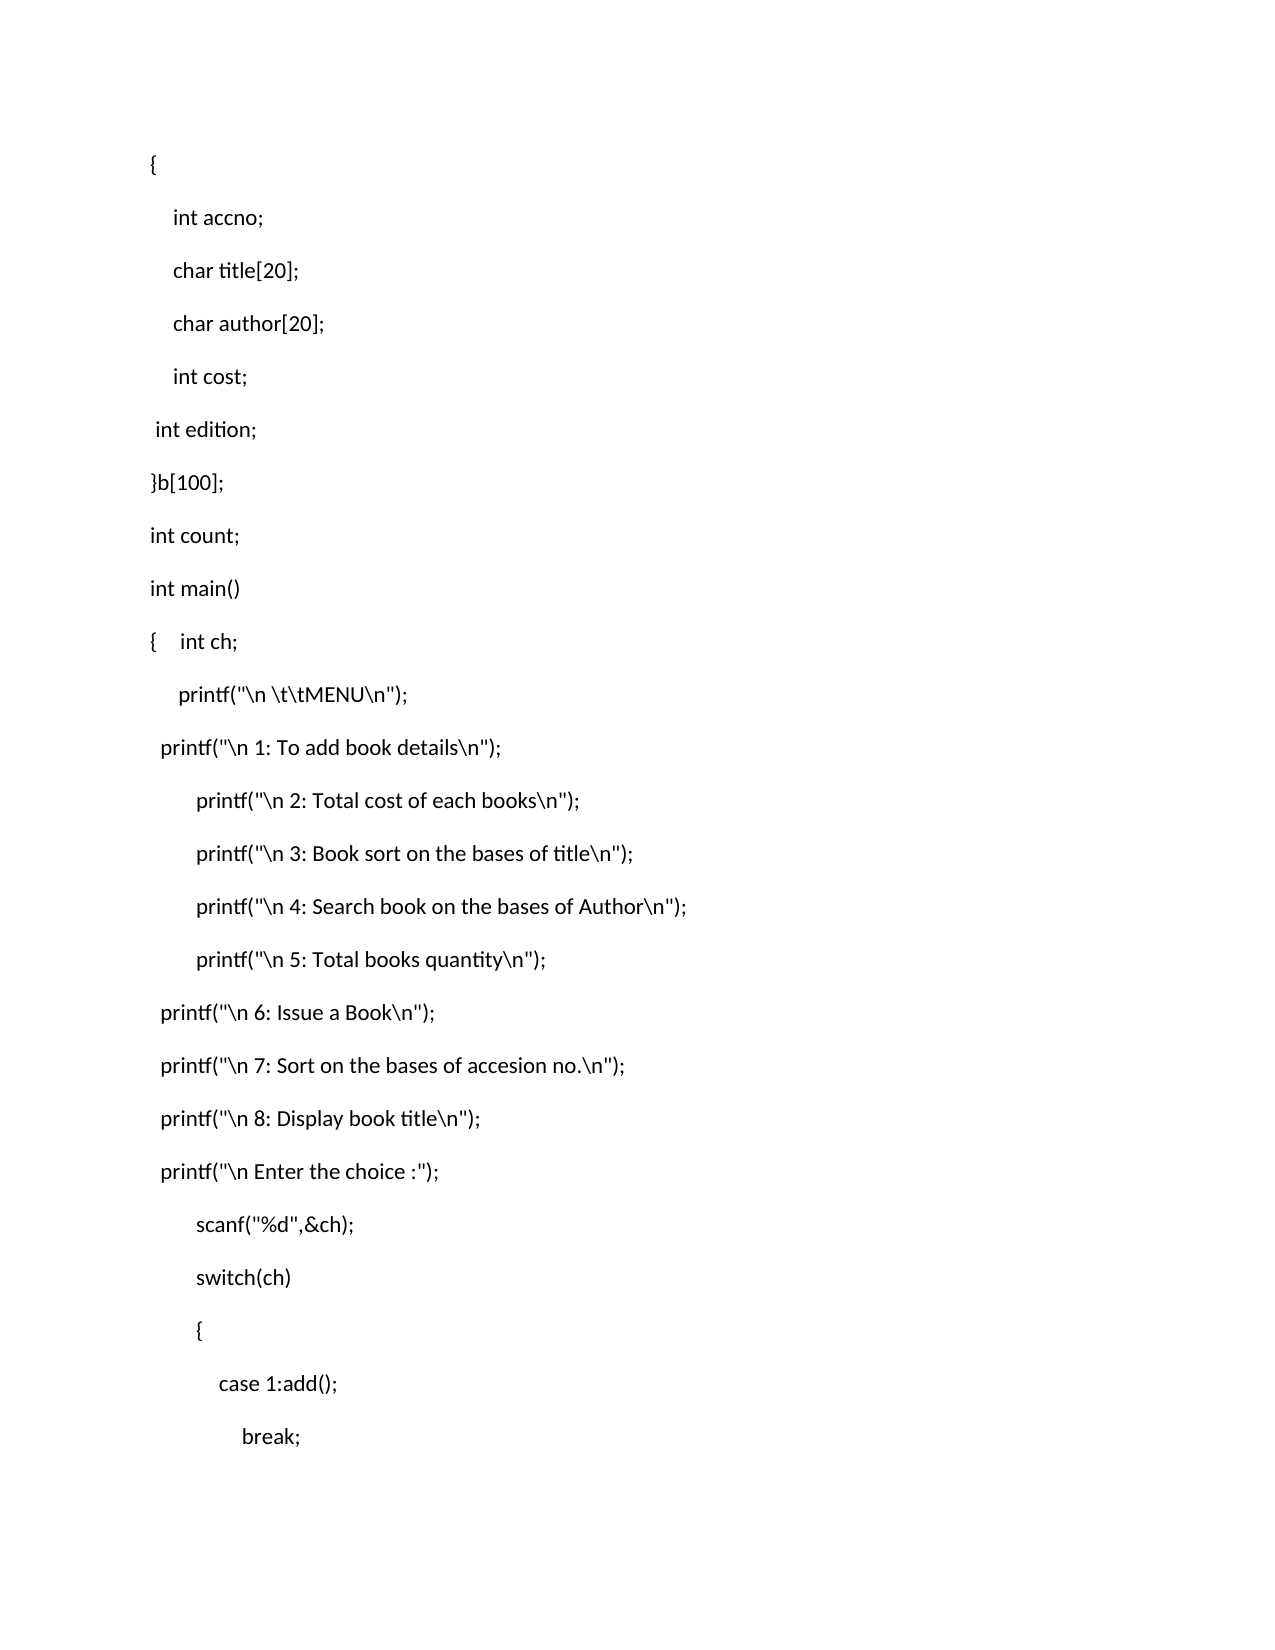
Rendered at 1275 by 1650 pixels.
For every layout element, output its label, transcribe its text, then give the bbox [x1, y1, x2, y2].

text scanf("%d",&ch); [150, 1210, 1125, 1238]
text { [150, 150, 1125, 178]
text printf("\n 6: Issue a Book\n"); [150, 998, 1125, 1026]
text printf("\n 2: Total cost of each books\n"); [150, 786, 1125, 814]
text int edition; [150, 415, 1125, 443]
text int count; [150, 521, 1125, 549]
text printf("\n \t\tMENU\n"); [150, 680, 1125, 708]
text printf("\n 5: Total books quantity\n"); [150, 945, 1125, 973]
text case 1:add(); [150, 1369, 1125, 1397]
text printf("\n Enter the choice :"); [150, 1157, 1125, 1185]
text printf("\n 3: Book sort on the bases of title\n"); [150, 839, 1125, 867]
text }b[100]; [150, 468, 1125, 496]
text int cost; [150, 362, 1125, 390]
text char author[20]; [150, 309, 1125, 337]
text printf("\n 1: To add book details\n"); [150, 733, 1125, 761]
text int main() [150, 574, 1125, 602]
text int accno; [150, 203, 1125, 231]
text char title[20]; [150, 256, 1125, 284]
text { int ch; [150, 627, 1125, 655]
text printf("\n 4: Search book on the bases of Author\n"); [150, 892, 1125, 920]
text printf("\n 8: Display book title\n"); [150, 1104, 1125, 1132]
text { [150, 1316, 1125, 1344]
text switch(ch) [150, 1263, 1125, 1291]
text break; [150, 1422, 1125, 1451]
text printf("\n 7: Sort on the bases of accesion no.\n"); [150, 1051, 1125, 1079]
